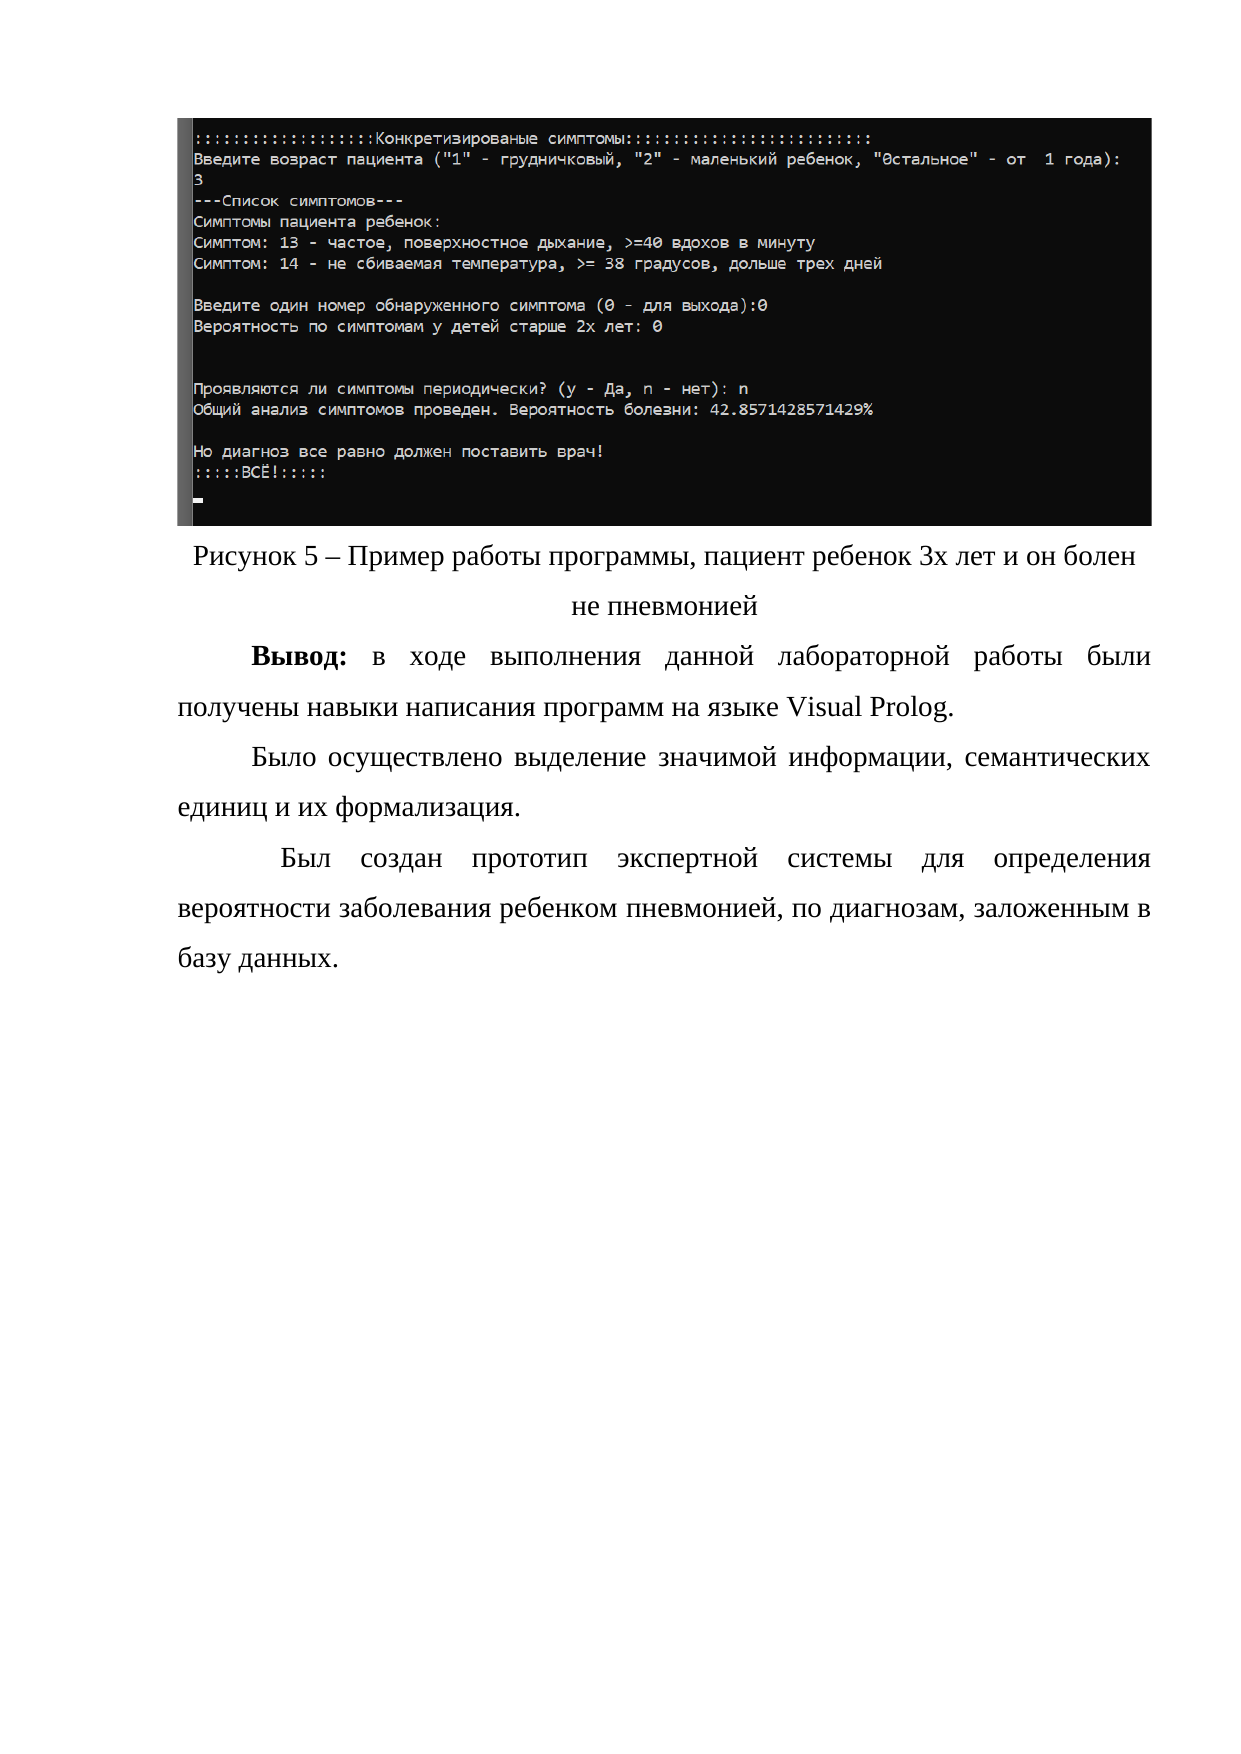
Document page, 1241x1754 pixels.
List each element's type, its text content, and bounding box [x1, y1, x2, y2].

text Был создан прототип экспертной системы для определения вероятности заболевания ребенком пневмонией, по диагнозам, заложенным в базу данных. [177, 840, 1152, 974]
picture [177, 118, 1152, 526]
text Рисунок 5 – Пример работы программы, пациент ребенок 3х лет и он болен не пневмонией [177, 538, 1152, 622]
text Было осуществлено выделение значимой информации, семантических единиц и их формализация. [177, 739, 1152, 823]
text Вывод: в ходе выполнения данной лабораторной работы были получены навыки написания программ на языке Visual Prolog. [177, 638, 1152, 722]
